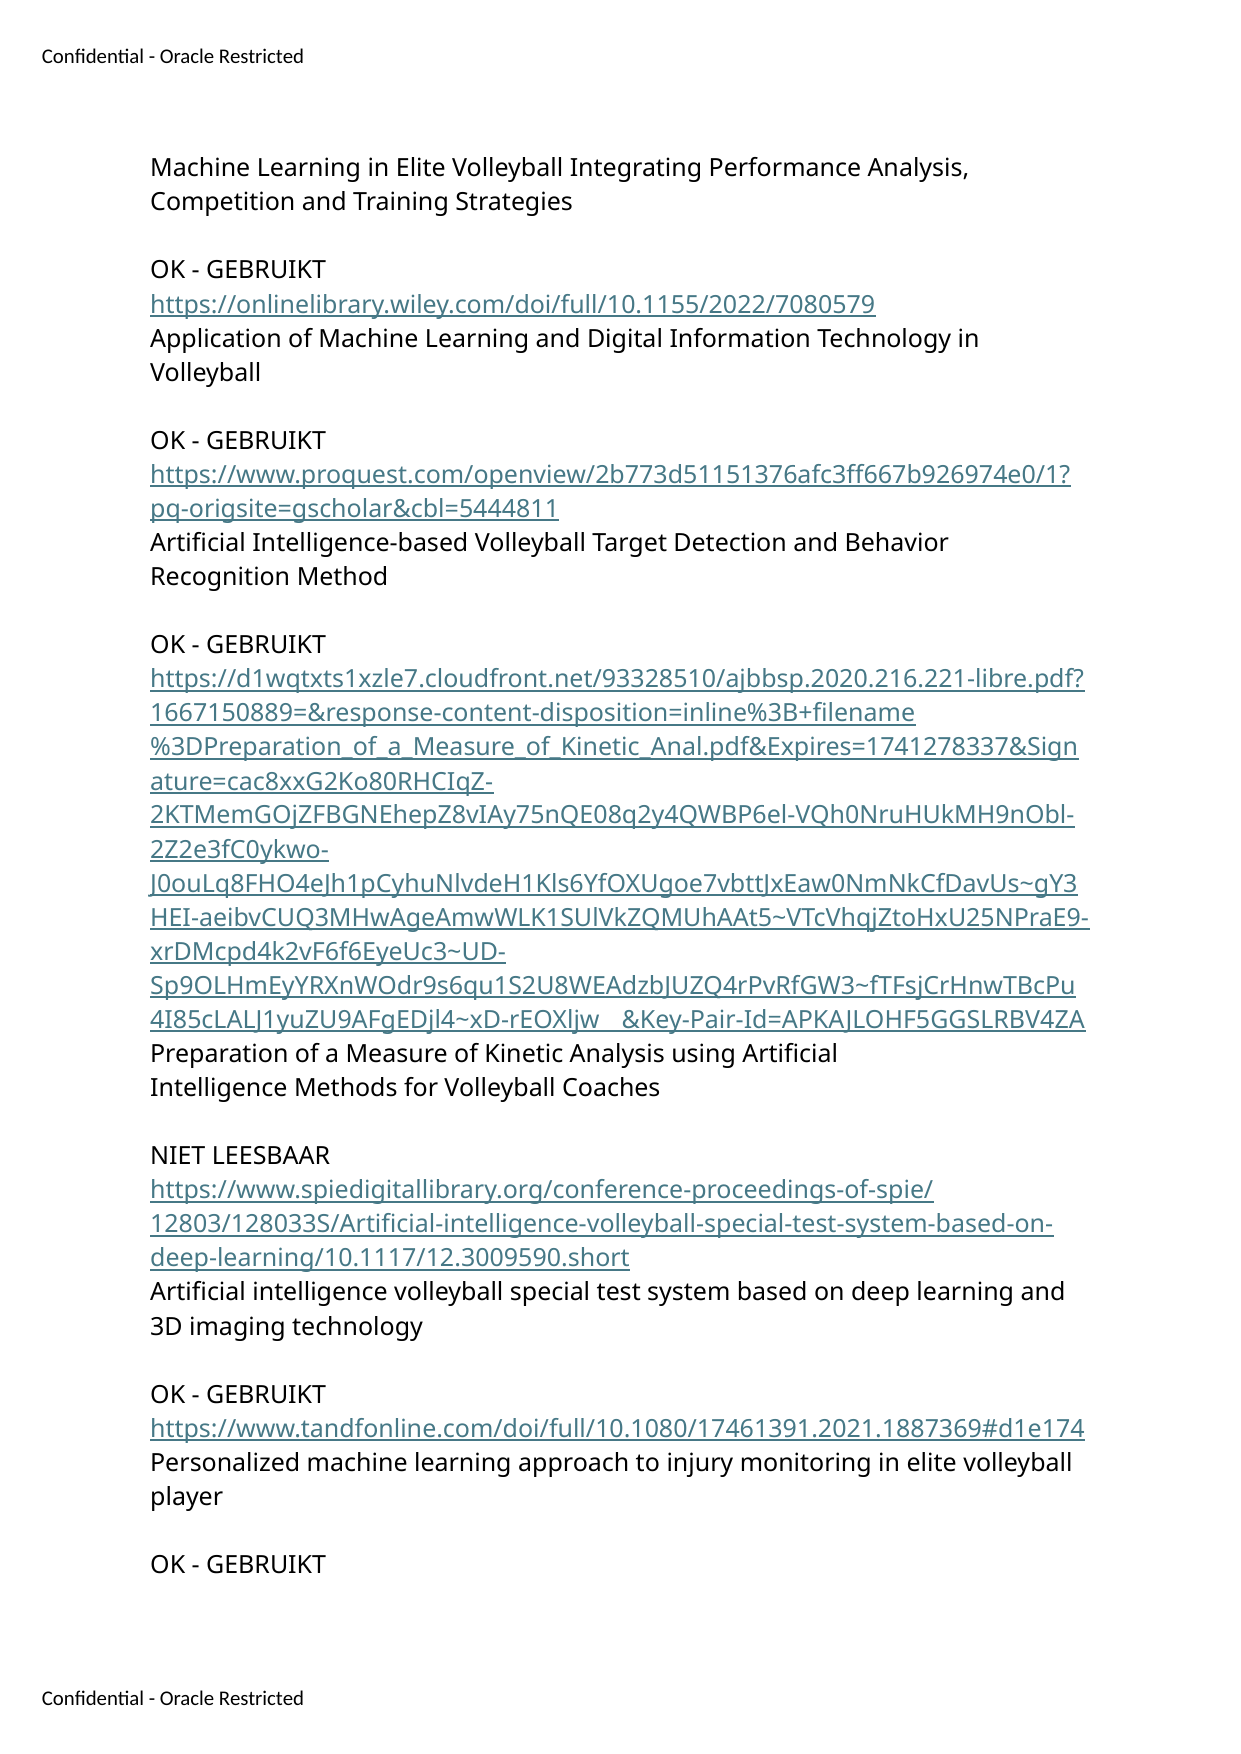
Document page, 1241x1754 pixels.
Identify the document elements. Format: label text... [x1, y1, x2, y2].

text https://d1wqtxts1xzle7.cloudfront.net/93328510/ajbbsp.2020.216.221-libre.pdf?1667150889=&response-content-disposition=inline%3B+filename%3DPreparation_of_a_Measure_of_Kinetic_Anal.pdf&Expires=1741278337&Signature=cac8xxG2Ko80RHCIqZ-2KTMemGOjZFBGNEhepZ8vIAy75nQE08q2y4QWBP6el-VQh0NruHUkMH9nObl-2Z2e3fC0ykwo-J0ouLq8FHO4eJh1pCyhuNlvdeH1Kls6YfOXUgoe7vbttJxEaw0NmNkCfDavUs~gY3HEI-aeibvCUQ3MHwAgeAmwWLK1SUlVkZQMUhAAt5~VTcVhqjZtoHxU25NPraE9-xrDMcpd4k2vF6f6EyeUc3~UD-Sp9OLHmEyYRXnWOdr9s6qu1S2U8WEAdzbJUZQ4rPvRfGW3~fTFsjCrHnwTBcPu4I85cLALJ1yuZU9AFgEDjl4~xD-rEOXljw__&Key-Pair-Id=APKAJLOHF5GGSLRBV4ZA [150, 661, 1090, 928]
text OK - GEBRUIKT [150, 1547, 1090, 1581]
text OK - GEBRUIKT [150, 252, 1090, 286]
text https://www.proquest.com/openview/2b773d51151376afc3ff667b926974e0/1?pq-origsite=gscholar&cbl=5444811 [150, 457, 1090, 525]
text https://d1wqtxts1xzle7.cloudfront.net/93328510/ajbbsp.2020.216.221-libre.pdf?1667150889=&response-content-disposition=inline%3B+filename%3DPreparation_of_a_Measure_of_Kinetic_Anal.pdf&Expires=1741278337&Signature=cac8xxG2Ko80RHCIqZ-2KTMemGOjZFBGNEhepZ8vIAy75nQE08q2y4QWBP6el-VQh0NruHUkMH9nObl-2Z2e3fC0ykwo-J0ouLq8FHO4eJh1pCyhuNlvdeH1Kls6YfOXUgoe7vbttJxEaw0NmNkCfDavUs~gY3HEI-aeibvCUQ3MHwAgeAmwWLK1SUlVkZQMUhAAt5~VTcVhqjZtoHxU25NPraE9-xrDMcpd4k2vF6f6EyeUc3~UD-Sp9OLHmEyYRXnWOdr9s6qu1S2U8WEAdzbJUZQ4rPvRfGW3~fTFsjCrHnwTBcPu4I85cLALJ1yuZU9AFgEDjl4~xD-rEOXljw__&Key-Pair-Id=APKAJLOHF5GGSLRBV4ZA [150, 930, 1090, 1036]
text Personalized machine learning approach to injury monitoring in elite volleyball player [150, 1444, 1090, 1512]
text Artificial Intelligence-based Volleyball Target Detection and Behavior Recognition Method [150, 525, 1090, 593]
text NIET LEESBAAR [150, 1138, 1090, 1172]
text https://onlinelibrary.wiley.com/doi/full/10.1155/2022/7080579 [150, 286, 1090, 320]
text Intelligence Methods for Volleyball Coaches [150, 1070, 1090, 1104]
text OK - GEBRUIKT [150, 627, 1090, 661]
text Application of Machine Learning and Digital Information Technology in Volleyball [150, 320, 1090, 388]
text Preparation of a Measure of Kinetic Analysis using Artificial [150, 1036, 1090, 1070]
text OK - GEBRUIKT [150, 1376, 1090, 1410]
text Artificial intelligence volleyball special test system based on deep learning and 3D imaging technology [150, 1274, 1090, 1342]
text https://www.tandfonline.com/doi/full/10.1080/17461391.2021.1887369#d1e174 [150, 1410, 1090, 1444]
text https://www.spiedigitallibrary.org/conference-proceedings-of-spie/12803/128033S/Artificial-intelligence-volleyball-special-test-system-based-on-deep-learning/10.1117/12.3009590.short [150, 1172, 1090, 1274]
text OK - GEBRUIKT [150, 422, 1090, 457]
text Machine Learning in Elite Volleyball Integrating Performance Analysis, Competition and Training Strategies [150, 150, 1090, 218]
